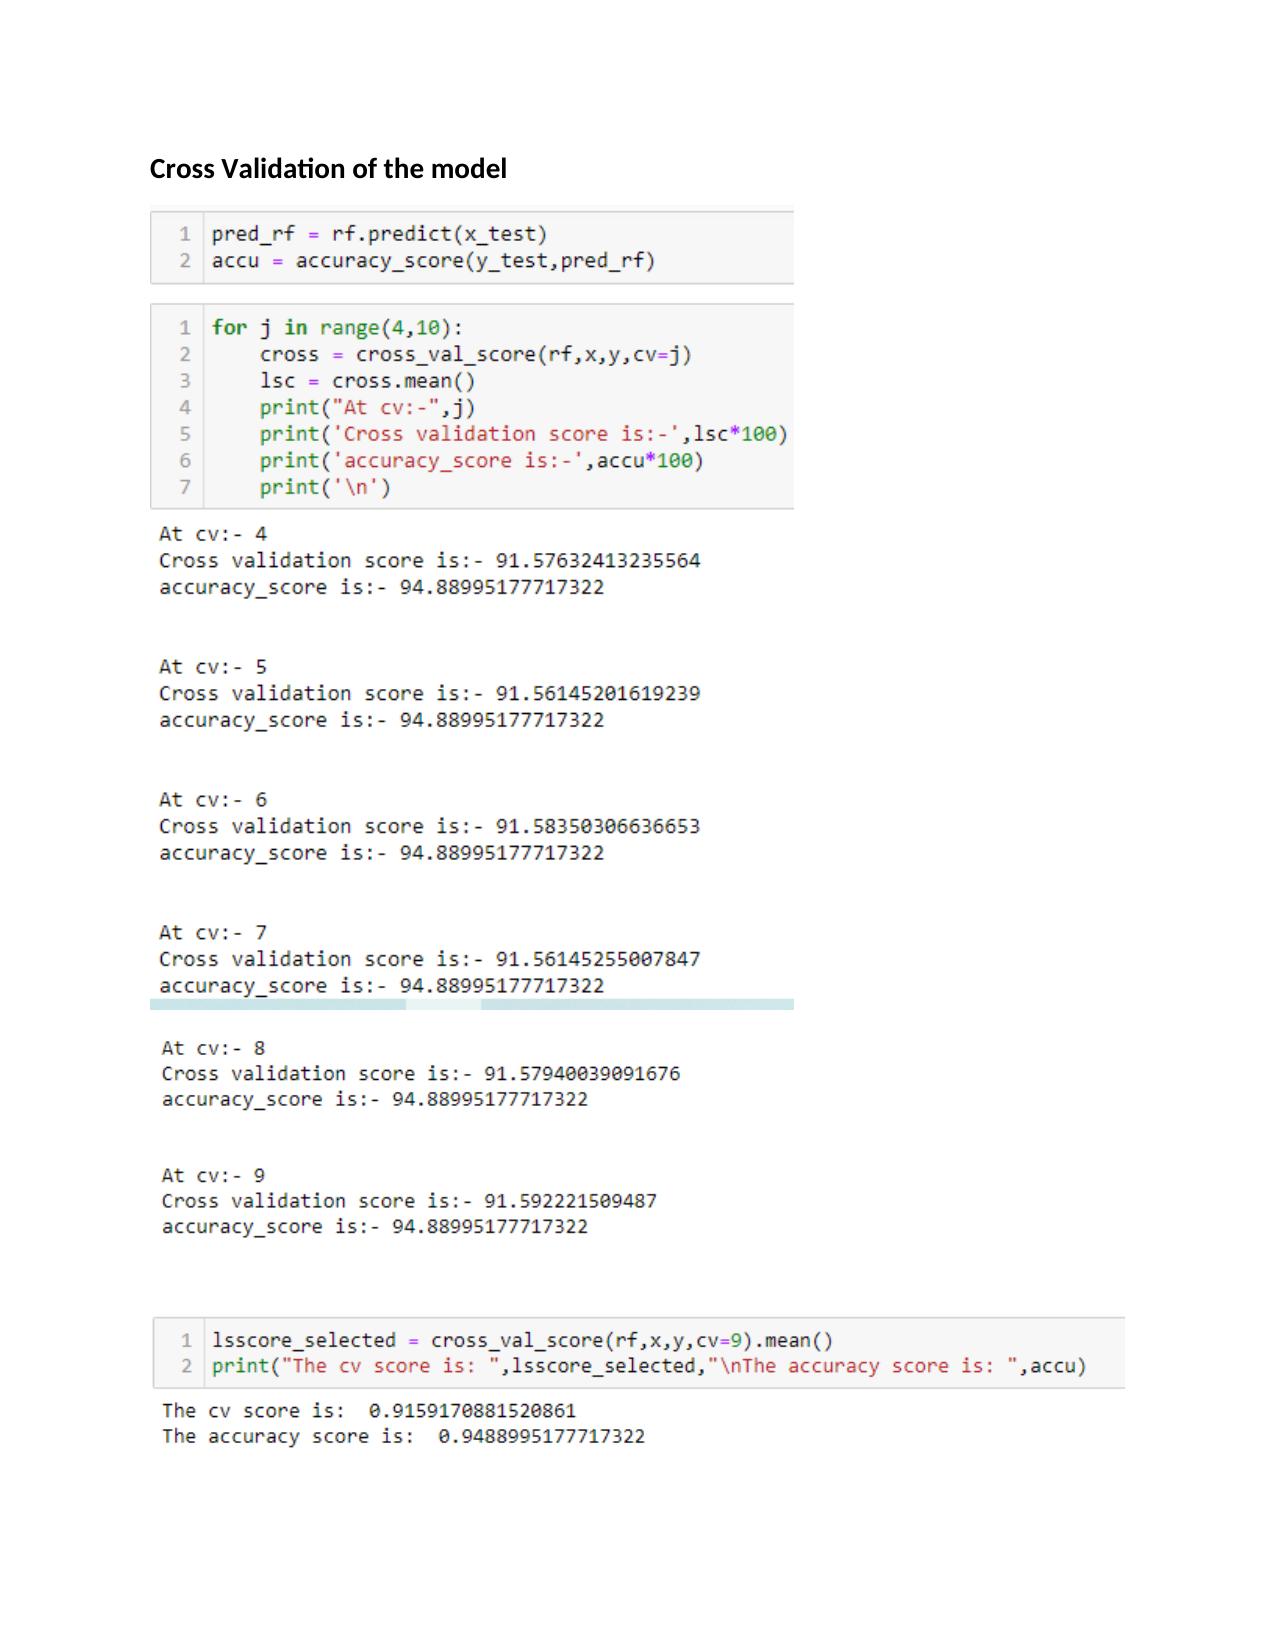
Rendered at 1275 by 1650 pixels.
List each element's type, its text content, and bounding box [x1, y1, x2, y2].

picture [150, 205, 794, 1010]
picture [150, 1028, 1125, 1482]
text Cross Validation of the model [150, 150, 1125, 186]
